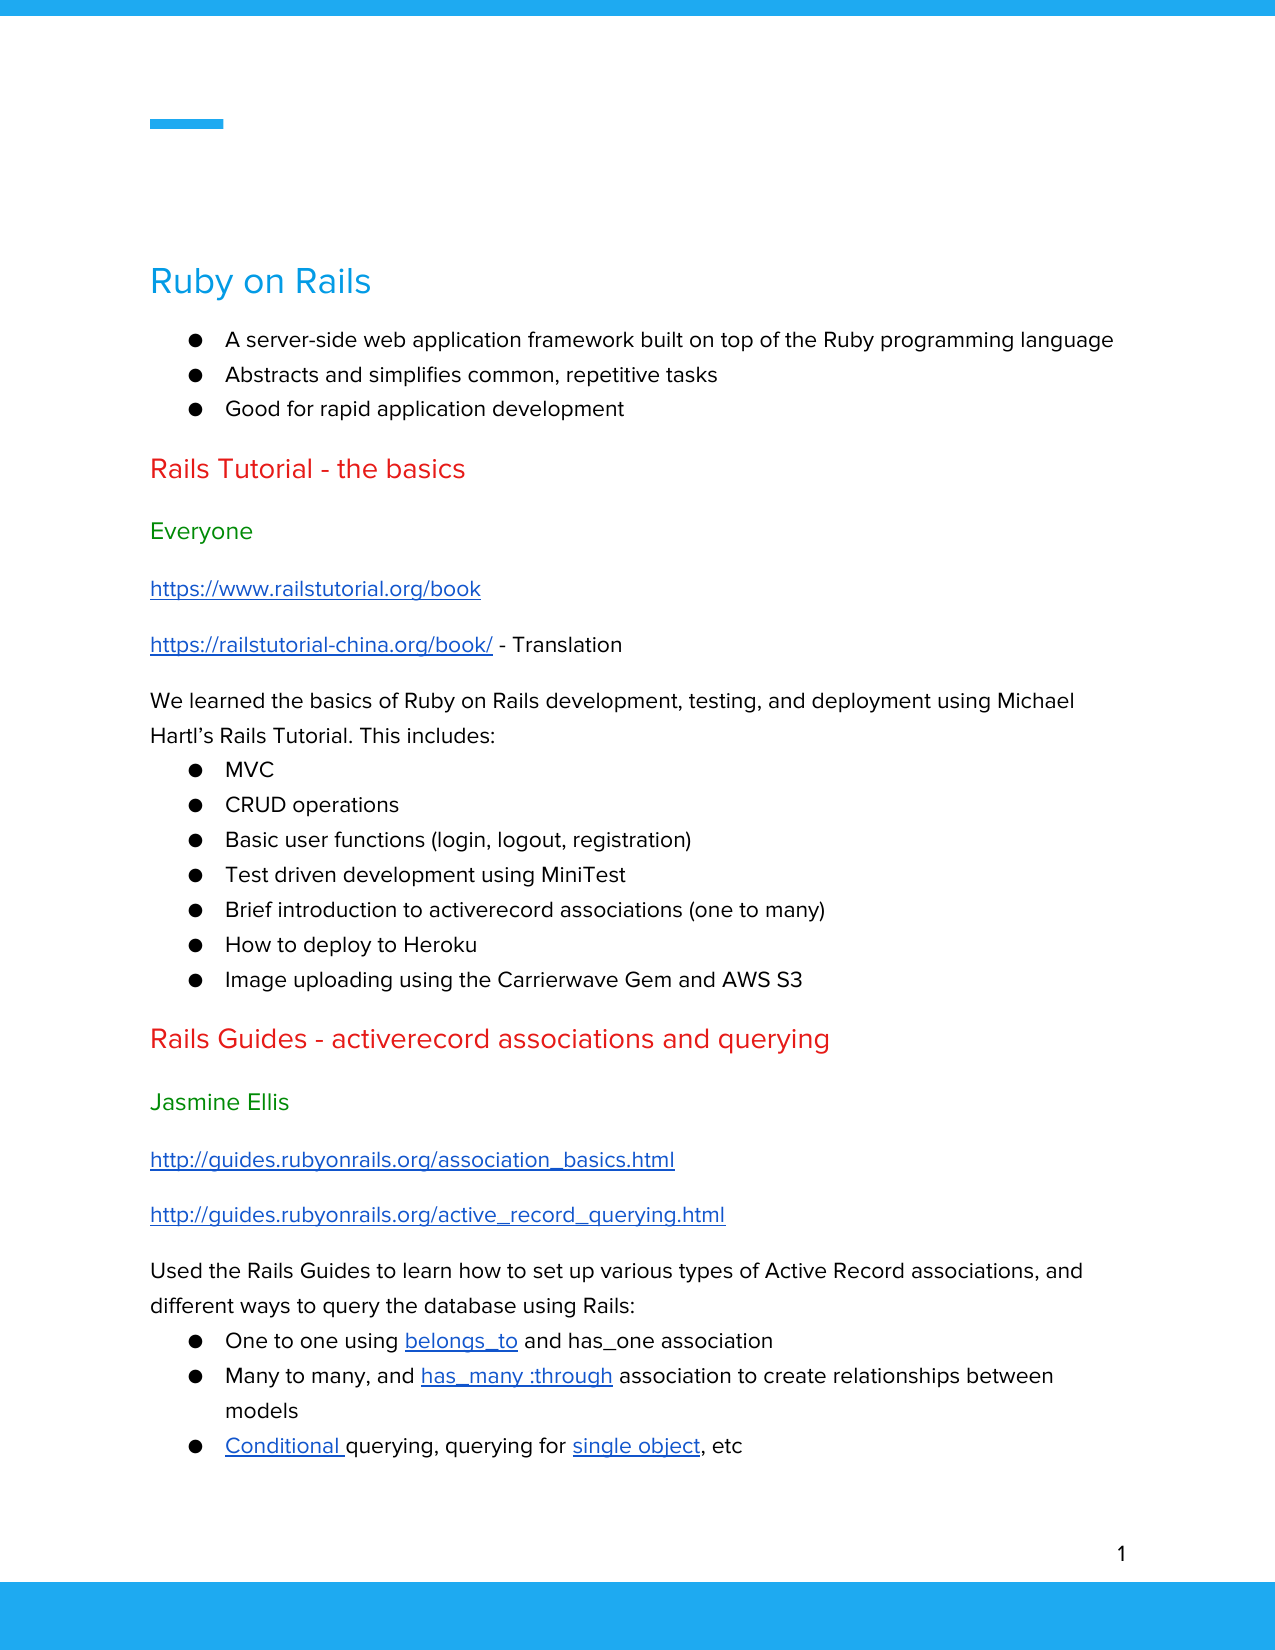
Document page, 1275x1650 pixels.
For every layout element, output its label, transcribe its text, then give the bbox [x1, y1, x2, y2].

list Many to many, and has_many :through association to create relationships between models [187, 1362, 1125, 1425]
subtitle Ruby on Rails [150, 259, 1125, 305]
text We learned the basics of Ruby on Rails development, testing, and deployment using Michael Hartl’s Rails Tutorial. This includes: [150, 687, 1125, 750]
list Basic user functions (login, logout, registration) [187, 827, 1125, 854]
subtitle Jasmine Ellis [150, 1087, 1125, 1118]
subtitle Rails Tutorial - the basics [150, 452, 1125, 487]
picture [0, 0, 1275, 16]
list A server-side web application framework built on top of the Ruby programming language [187, 326, 1125, 354]
list Test driven development using MiniTest [187, 862, 1125, 889]
text https://www.railstutorial.org/book [150, 576, 1125, 603]
subtitle Rails Guides - activerecord associations and querying [150, 1022, 1125, 1057]
list How to deploy to Heroku [187, 931, 1125, 959]
list One to one using belongs_to and has_one association [187, 1327, 1125, 1355]
list Conditional querying, querying for single object, etc [187, 1432, 1125, 1460]
picture [0, 1582, 1275, 1650]
list Brief introduction to activerecord associations (one to many) [187, 896, 1125, 924]
list Abstracts and simplifies common, repetitive tasks [187, 361, 1125, 389]
list Good for rapid application development [187, 396, 1125, 424]
text https://railstutorial-china.org/book/ - Translation [150, 631, 1125, 659]
list CRUD operations [187, 792, 1125, 820]
list Image uploading using the Carrierwave Gem and AWS S3 [187, 966, 1125, 994]
subtitle Everyone [150, 517, 1125, 547]
text http://guides.rubyonrails.org/association_basics.html [150, 1146, 1125, 1174]
list MVC [187, 757, 1125, 785]
picture [150, 119, 224, 129]
text http://guides.rubyonrails.org/active_record_querying.html [150, 1202, 1125, 1230]
text Used the Rails Guides to learn how to set up various types of Active Record associations, and different ways to query the database using Rails: [150, 1257, 1125, 1320]
